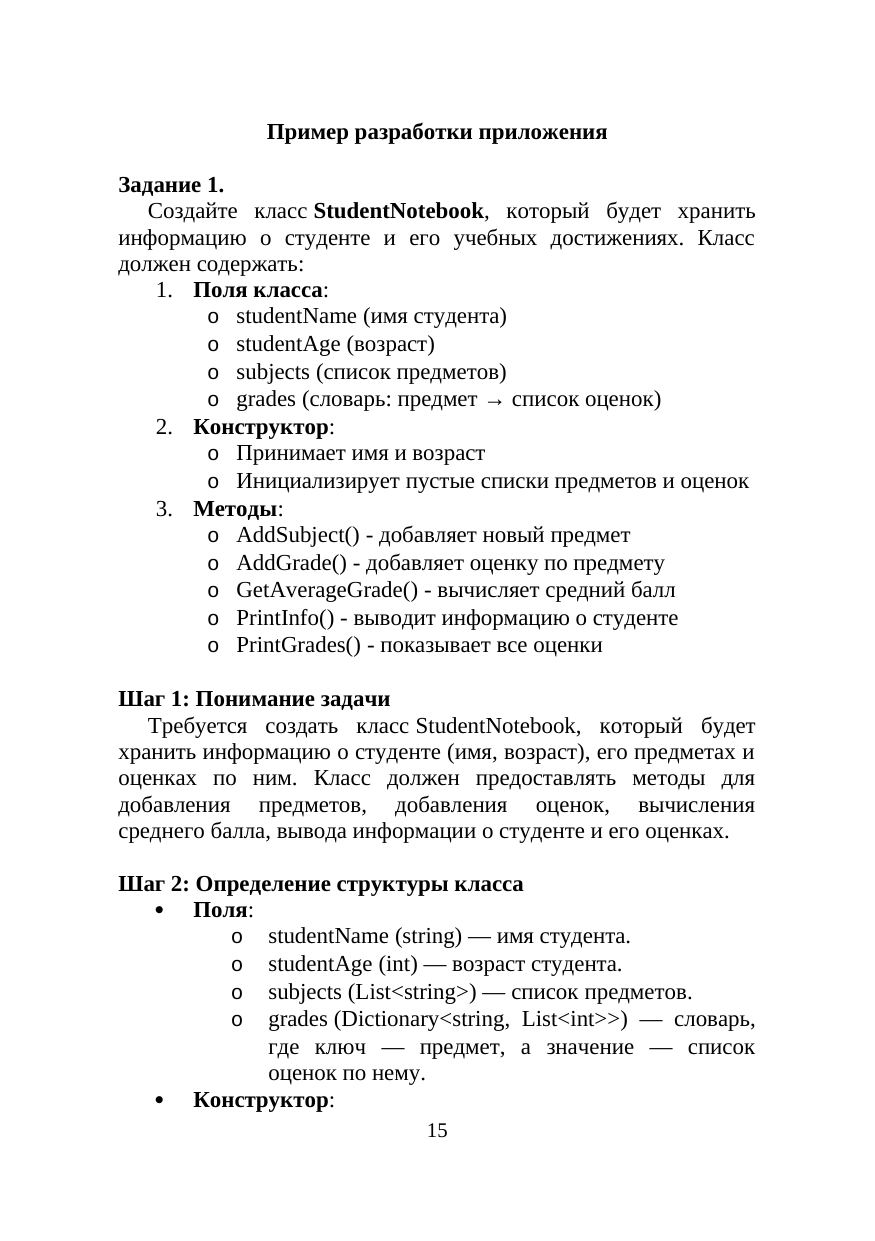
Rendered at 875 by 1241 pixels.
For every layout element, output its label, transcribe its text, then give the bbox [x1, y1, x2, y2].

list AddSubject() - добавляет новый предмет [207, 521, 756, 548]
list Методы: [156, 494, 756, 521]
list Пример разработки приложения [118, 118, 756, 144]
list AddGrade() - добавляет оценку по предмету [207, 548, 756, 576]
text Создайте класс StudentNotebook, который будет хранить информацию о студенте и его учебных достижениях. Класс должен содержать: [118, 197, 756, 276]
list subjects (список предметов) [207, 358, 756, 385]
list studentAge (int) — возраст студента. [231, 950, 756, 978]
list Поля: [156, 896, 756, 922]
list Принимает имя и возраст [207, 439, 756, 467]
text Требуется создать класс StudentNotebook, который будет хранить информацию о студенте (имя, возраст), его предметах и оценках по ним. Класс должен предоставлять методы для добавления предметов, добавления оценок, вычисления среднего балла, вывода информации о студенте и его оценках. [118, 712, 756, 843]
text Шаг 2: Определение структуры класса [118, 870, 756, 896]
list subjects (List<string>) — список предметов. [231, 978, 756, 1005]
list PrintInfo() - выводит информацию о студенте [207, 604, 756, 631]
list studentName (имя студента) [207, 303, 756, 330]
list Конструктор: [156, 1086, 756, 1112]
list GetAverageGrade() - вычисляет средний балл [207, 576, 756, 604]
list PrintGrades() - показывает все оценки [207, 631, 756, 659]
list grades (словарь: предмет → список оценок) [207, 385, 756, 413]
list Конструктор: [156, 413, 756, 439]
list studentAge (возраст) [207, 330, 756, 358]
list Поля класса: [156, 276, 756, 303]
list studentName (string) — имя студента. [231, 922, 756, 950]
text Задание 1. [118, 171, 756, 197]
list Инициализирует пустые списки предметов и оценок [207, 467, 756, 494]
list grades (Dictionary<string, List<int>>) — словарь, где ключ — предмет, а значение — список оценок по нему. [231, 1005, 756, 1086]
text Шаг 1: Понимание задачи [118, 685, 756, 712]
